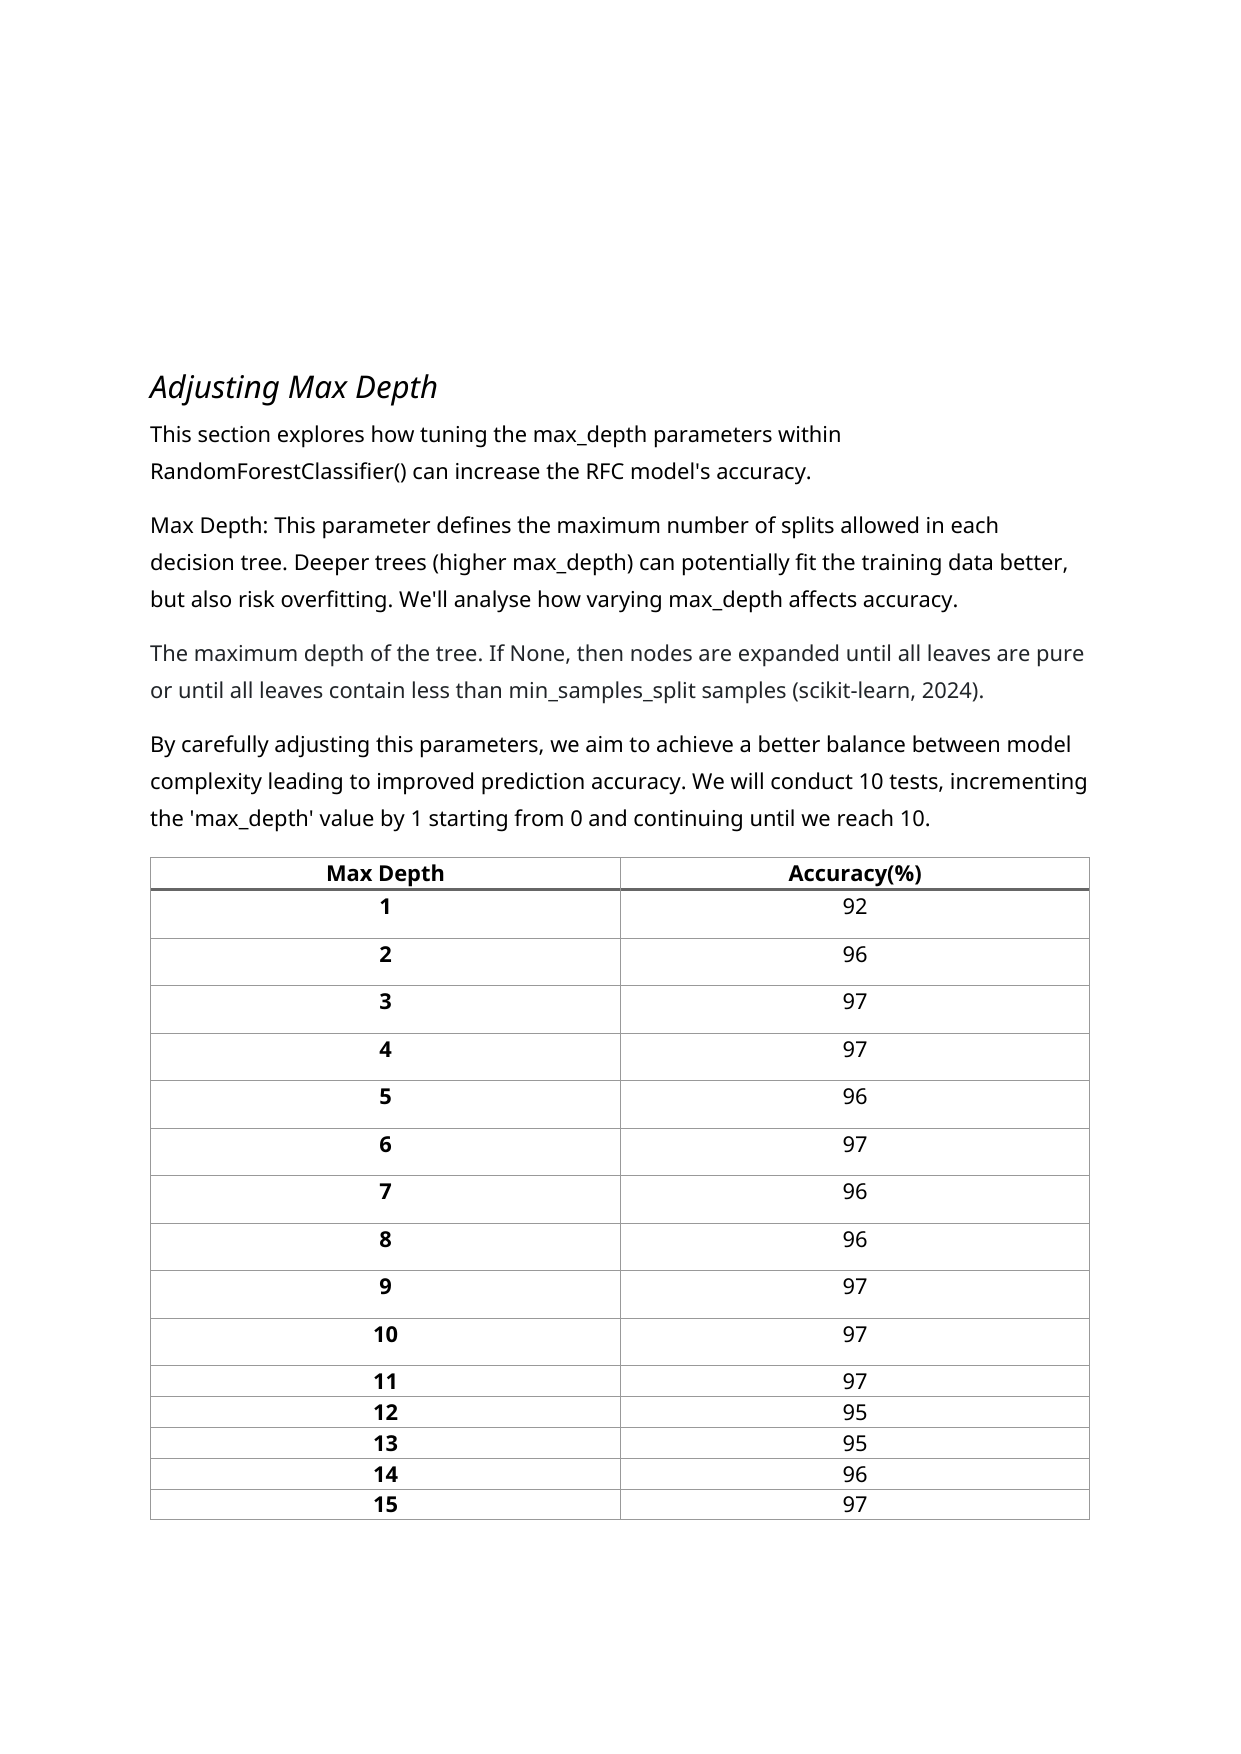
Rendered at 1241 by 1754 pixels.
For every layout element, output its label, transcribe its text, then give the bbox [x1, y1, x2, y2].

table_cell 14 [151, 1459, 620, 1488]
table_cell 95 [621, 1397, 1089, 1427]
table_cell 96 [621, 1459, 1089, 1488]
table_cell 97 [621, 1129, 1089, 1175]
table_cell 97 [621, 1271, 1089, 1318]
table_cell 12 [151, 1397, 620, 1427]
table_header Accuracy(%) [621, 858, 1089, 888]
table_cell 13 [151, 1428, 620, 1458]
table_cell 95 [621, 1428, 1089, 1458]
table_cell 6 [151, 1129, 620, 1175]
table_cell 97 [621, 986, 1089, 1033]
table_cell 11 [151, 1366, 620, 1396]
table_cell 97 [621, 1034, 1089, 1080]
table_cell 2 [151, 939, 620, 985]
table_cell 96 [621, 1081, 1089, 1128]
table_cell 9 [151, 1271, 620, 1318]
table_cell 92 [621, 891, 1089, 938]
table_cell 96 [621, 1176, 1089, 1223]
table_cell 3 [151, 986, 620, 1033]
table_header Max Depth [151, 858, 620, 888]
table_cell 96 [621, 939, 1089, 985]
table_cell 97 [621, 1366, 1089, 1396]
table_cell 8 [151, 1224, 620, 1270]
subtitle Adjusting Max Depth [150, 365, 1090, 408]
table_cell 1 [151, 891, 620, 938]
table_cell 96 [621, 1224, 1089, 1270]
table_cell 97 [621, 1490, 1089, 1519]
text By carefully adjusting this parameters, we aim to achieve a better balance between model complexity leading to improved prediction accuracy. We will conduct 10 tests, incrementing the 'max_depth' value by 1 starting from 0 and continuing until we reach 10. [150, 729, 1090, 833]
table_cell 5 [151, 1081, 620, 1128]
text This section explores how tuning the max_depth parameters within RandomForestClassifier() can increase the RFC model's accuracy. [150, 419, 1090, 486]
table_cell 7 [151, 1176, 620, 1223]
text The maximum depth of the tree. If None, then nodes are expanded until all leaves are pure or until all leaves contain less than min_samples_split samples (scikit-learn, 2024). [150, 638, 1090, 705]
table_cell 97 [621, 1319, 1089, 1365]
table_cell 15 [151, 1490, 620, 1519]
table_cell 10 [151, 1319, 620, 1365]
text Max Depth: This parameter defines the maximum number of splits allowed in each decision tree. Deeper trees (higher max_depth) can potentially fit the training data better, but also risk overfitting. We'll analyse how varying max_depth affects accuracy. [150, 510, 1090, 614]
table_cell 4 [151, 1034, 620, 1080]
